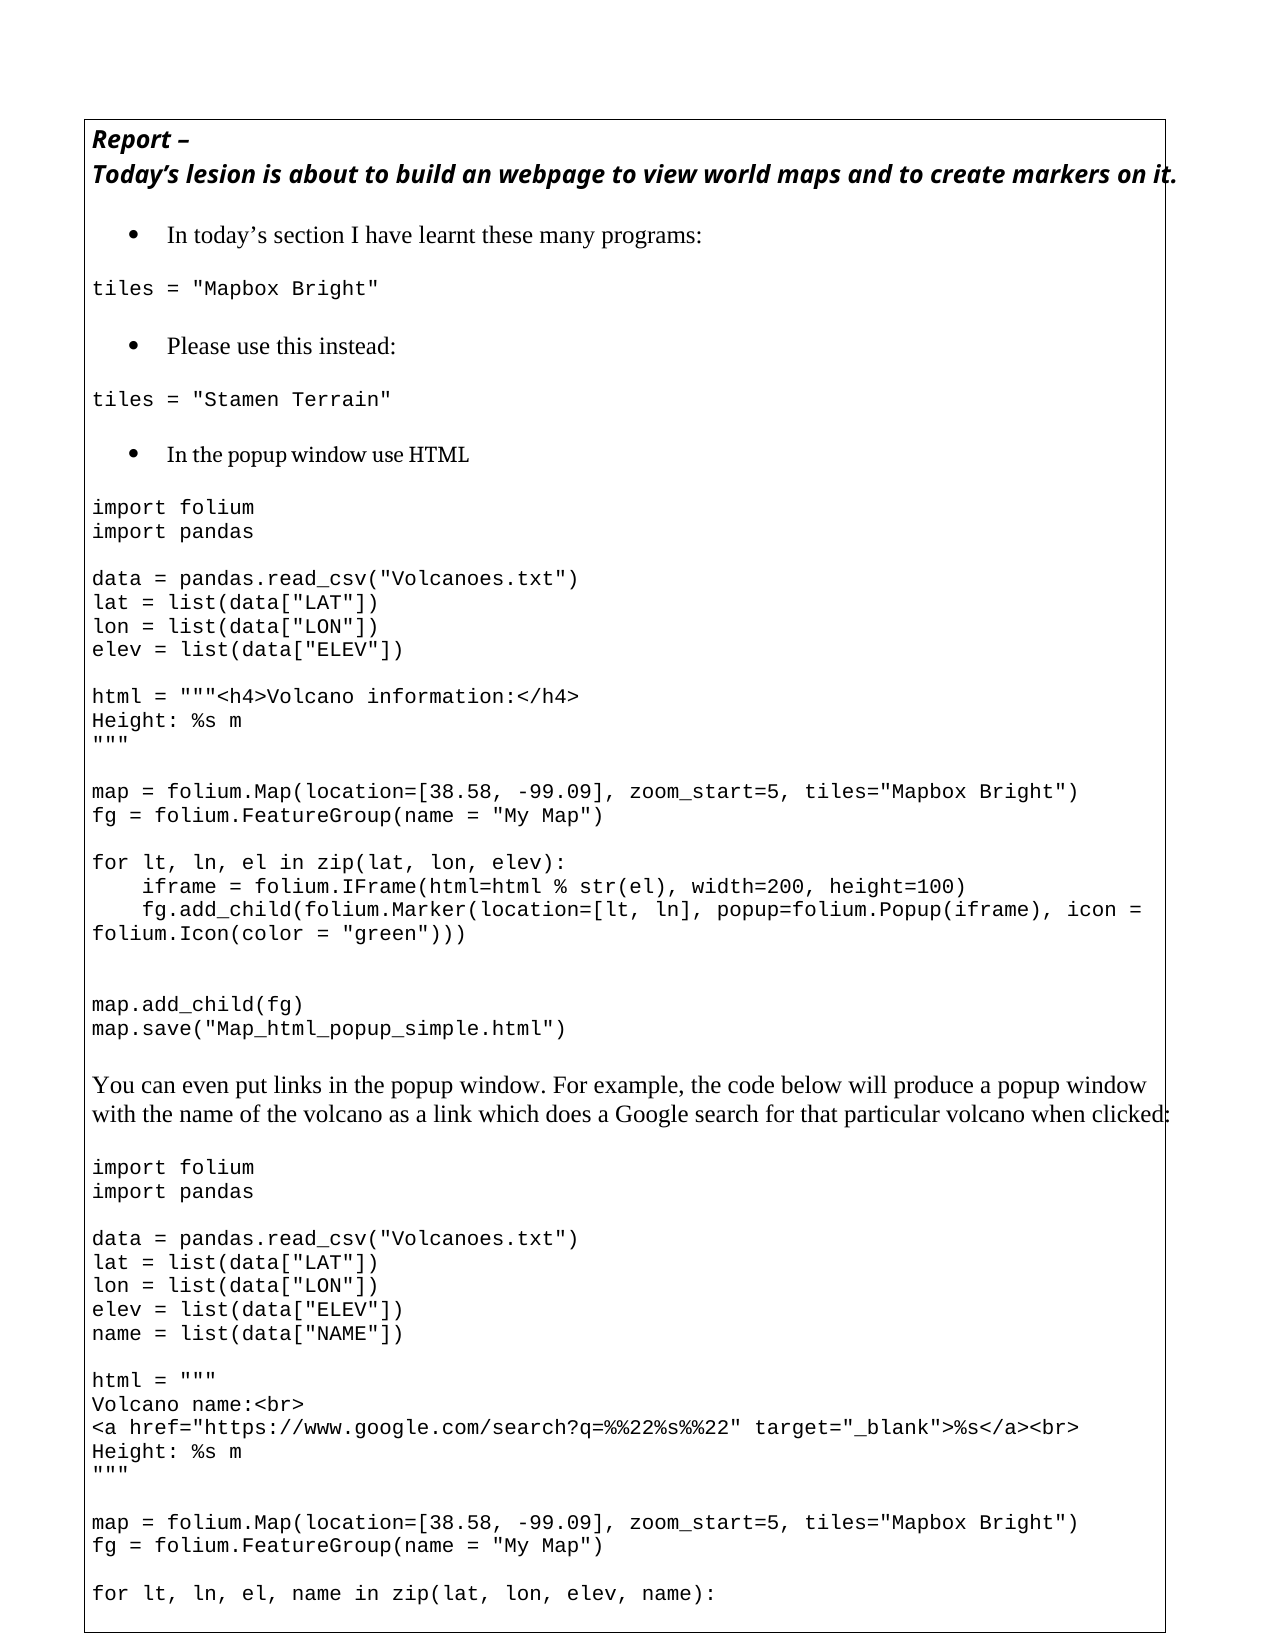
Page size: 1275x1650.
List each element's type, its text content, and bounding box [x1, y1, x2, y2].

text tiles = "Stamen Terrain" [92, 389, 1194, 413]
text import folium [92, 497, 1194, 521]
text lon = list(data["LON"]) [92, 1275, 1194, 1299]
text fg.add_child(folium.Marker(location=[lt, ln], popup=folium.Popup(iframe), icon = folium.Icon(color = "green"))) [92, 899, 1194, 947]
text data = pandas.read_csv("Volcanoes.txt") [92, 568, 1194, 592]
list Please use this instead: [129, 331, 1194, 360]
text """ [92, 1464, 1194, 1488]
list In the popup window use HTML [129, 442, 1194, 468]
text data = pandas.read_csv("Volcanoes.txt") [92, 1228, 1194, 1252]
text for lt, ln, el, name in zip(lat, lon, elev, name): [92, 1583, 1194, 1606]
text for lt, ln, el in zip(lat, lon, elev): [92, 852, 1194, 876]
text name = list(data["NAME"]) [92, 1323, 1194, 1346]
text Report – [92, 122, 1194, 156]
text map = folium.Map(location=[38.58, -99.09], zoom_start=5, tiles="Mapbox Bright") [92, 781, 1194, 805]
text Height: %s m [92, 1441, 1194, 1464]
text lat = list(data["LAT"]) [92, 592, 1194, 616]
text map = folium.Map(location=[38.58, -99.09], zoom_start=5, tiles="Mapbox Bright") [92, 1512, 1194, 1535]
text elev = list(data["ELEV"]) [92, 1299, 1194, 1323]
text Height: %s m [92, 710, 1194, 734]
text You can even put links in the popup window. For example, the code below will produce a popup window with the name of the volcano as a link which does a Google search for that particular volcano when clicked: [92, 1070, 1194, 1128]
text Volcano name:<br> [92, 1393, 1194, 1417]
text Today’s lesion is about to build an webpage to view world maps and to create markers on it. [92, 157, 1194, 191]
text import pandas [92, 1181, 1194, 1204]
list In today’s section I have learnt these many programs: [129, 220, 1194, 249]
text map.add_child(fg) [92, 994, 1194, 1018]
text import pandas [92, 521, 1194, 545]
text import folium [92, 1157, 1194, 1181]
text tiles = "Mapbox Bright" [92, 278, 1194, 302]
text html = """<h4>Volcano information:</h4> [92, 687, 1194, 710]
text fg = folium.FeatureGroup(name = "My Map") [92, 1535, 1194, 1559]
text iframe = folium.IFrame(html=html % str(el), width=200, height=100) [92, 876, 1194, 899]
text """ [92, 734, 1194, 757]
text elev = list(data["ELEV"]) [92, 639, 1194, 663]
text <a href="https://www.google.com/search?q=%%22%s%%22" target="_blank">%s</a><br> [92, 1417, 1194, 1441]
text html = """ [92, 1370, 1194, 1393]
text lon = list(data["LON"]) [92, 616, 1194, 639]
text fg = folium.FeatureGroup(name = "My Map") [92, 805, 1194, 828]
text map.save("Map_html_popup_simple.html") [92, 1018, 1194, 1041]
text lat = list(data["LAT"]) [92, 1252, 1194, 1275]
